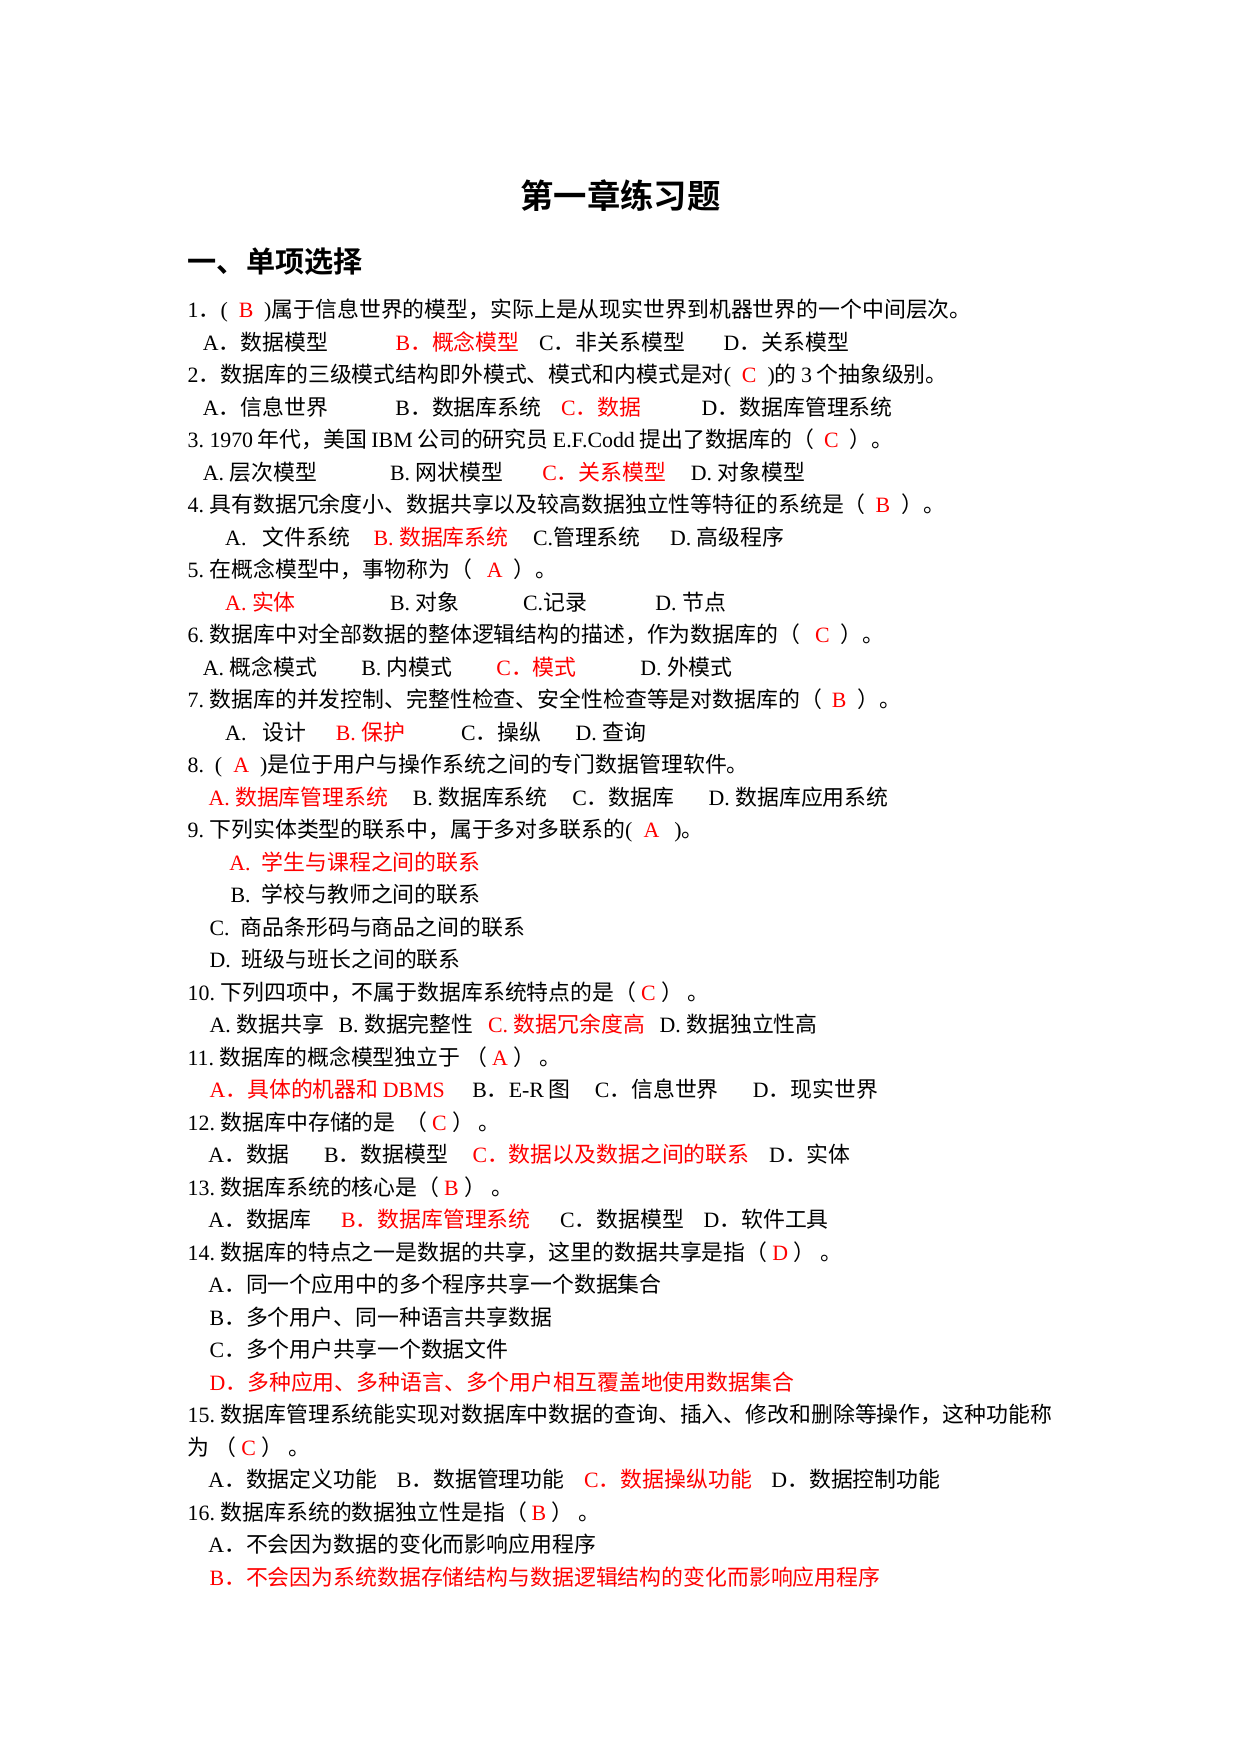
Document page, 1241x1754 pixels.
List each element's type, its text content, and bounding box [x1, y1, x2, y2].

text A．数据模型 B．概念模型 C．非关系模型 D．关系模型 [187, 324, 1053, 357]
text 1．( B )属于信息世界的模型，实际上是从现实世界到机器世界的一个中间层次。 [187, 292, 1053, 324]
text 5. 在概念模型中，事物称为（ A ）。 [187, 552, 1053, 584]
text 12. 数据库中存储的是 （ C ） 。 [187, 1104, 1053, 1137]
text 16. 数据库系统的数据独立性是指（ B ） 。 [187, 1494, 1053, 1527]
text A. 学生与课程之间的联系 [225, 844, 1053, 877]
text 15. 数据库管理系统能实现对数据库中数据的查询、插入、修改和删除等操作，这种功能称为 （ C ） 。 [187, 1397, 1053, 1462]
text 8. ( A )是位于用户与操作系统之间的专门数据管理软件。 [187, 747, 1053, 779]
text 2．数据库的三级模式结构即外模式、模式和内模式是对( C )的3个抽象级别。 [187, 357, 1053, 389]
text 一、单项选择 [187, 227, 1053, 292]
text A. 数据库管理系统 B. 数据库系统 C．数据库 D. 数据库应用系统 [187, 779, 1053, 812]
text A．数据库 B．数据库管理系统 C．数据模型 D．软件工具 [187, 1202, 1053, 1234]
text A．同一个应用中的多个程序共享一个数据集合 [187, 1267, 1053, 1299]
text 6. 数据库中对全部数据的整体逻辑结构的描述，作为数据库的（ C ）。 [187, 617, 1053, 649]
text C. 商品条形码与商品之间的联系 [187, 909, 1053, 942]
text A. 数据共享 B. 数据完整性 C. 数据冗余度高 D. 数据独立性高 [187, 1007, 1053, 1039]
text D．多种应用、多种语言、多个用户相互覆盖地使用数据集合 [187, 1364, 1053, 1397]
text 3. 1970年代，美国IBM公司的研究员E.F.Codd提出了数据库的（ C ）。 [187, 422, 1053, 454]
text A. 概念模式 B. 内模式 C．模式 D. 外模式 [187, 649, 1053, 682]
text 13. 数据库系统的核心是（ B ） 。 [187, 1169, 1053, 1202]
text 11. 数据库的概念模型独立于 （ A ） 。 [187, 1039, 1053, 1072]
text A．数据定义功能 B．数据管理功能 C．数据操纵功能 D．数据控制功能 [187, 1462, 1053, 1494]
text C．多个用户共享一个数据文件 [187, 1332, 1053, 1364]
list 文件系统 B. 数据库系统 C.管理系统 D. 高级程序 [225, 519, 1053, 552]
text 第一章练习题 [187, 162, 1053, 227]
text A．数据 B．数据模型 C．数据以及数据之间的联系 D．实体 [187, 1137, 1053, 1169]
text 14. 数据库的特点之一是数据的共享，这里的数据共享是指（ D ） 。 [187, 1234, 1053, 1267]
text D. 班级与班长之间的联系 [187, 942, 1053, 974]
text B．多个用户、同一种语言共享数据 [187, 1299, 1053, 1332]
list A. 实体 B. 对象 C.记录 D. 节点 [225, 584, 1053, 617]
text 9. 下列实体类型的联系中，属于多对多联系的( A )。 [187, 812, 1053, 844]
text A．具体的机器和DBMS B．E-R图 C．信息世界 D．现实世界 [187, 1072, 1053, 1104]
text 4. 具有数据冗余度小、数据共享以及较高数据独立性等特征的系统是（ B ）。 [187, 487, 1053, 519]
text A．信息世界 B．数据库系统 C．数据 D．数据库管理系统 [187, 389, 1053, 422]
text 7. 数据库的并发控制、完整性检查、安全性检查等是对数据库的（ B ）。 [187, 682, 1053, 714]
text 10. 下列四项中，不属于数据库系统特点的是（ C ） 。 [187, 974, 1053, 1007]
text A．不会因为数据的变化而影响应用程序 [187, 1527, 1053, 1559]
list 设计 B. 保护 C．操纵 D. 查询 [225, 714, 1053, 747]
text A. 层次模型 B. 网状模型 C．关系模型 D. 对象模型 [187, 454, 1053, 487]
text B. 学校与教师之间的联系 [225, 877, 1053, 909]
text B．不会因为系统数据存储结构与数据逻辑结构的变化而影响应用程序 [187, 1559, 1053, 1592]
